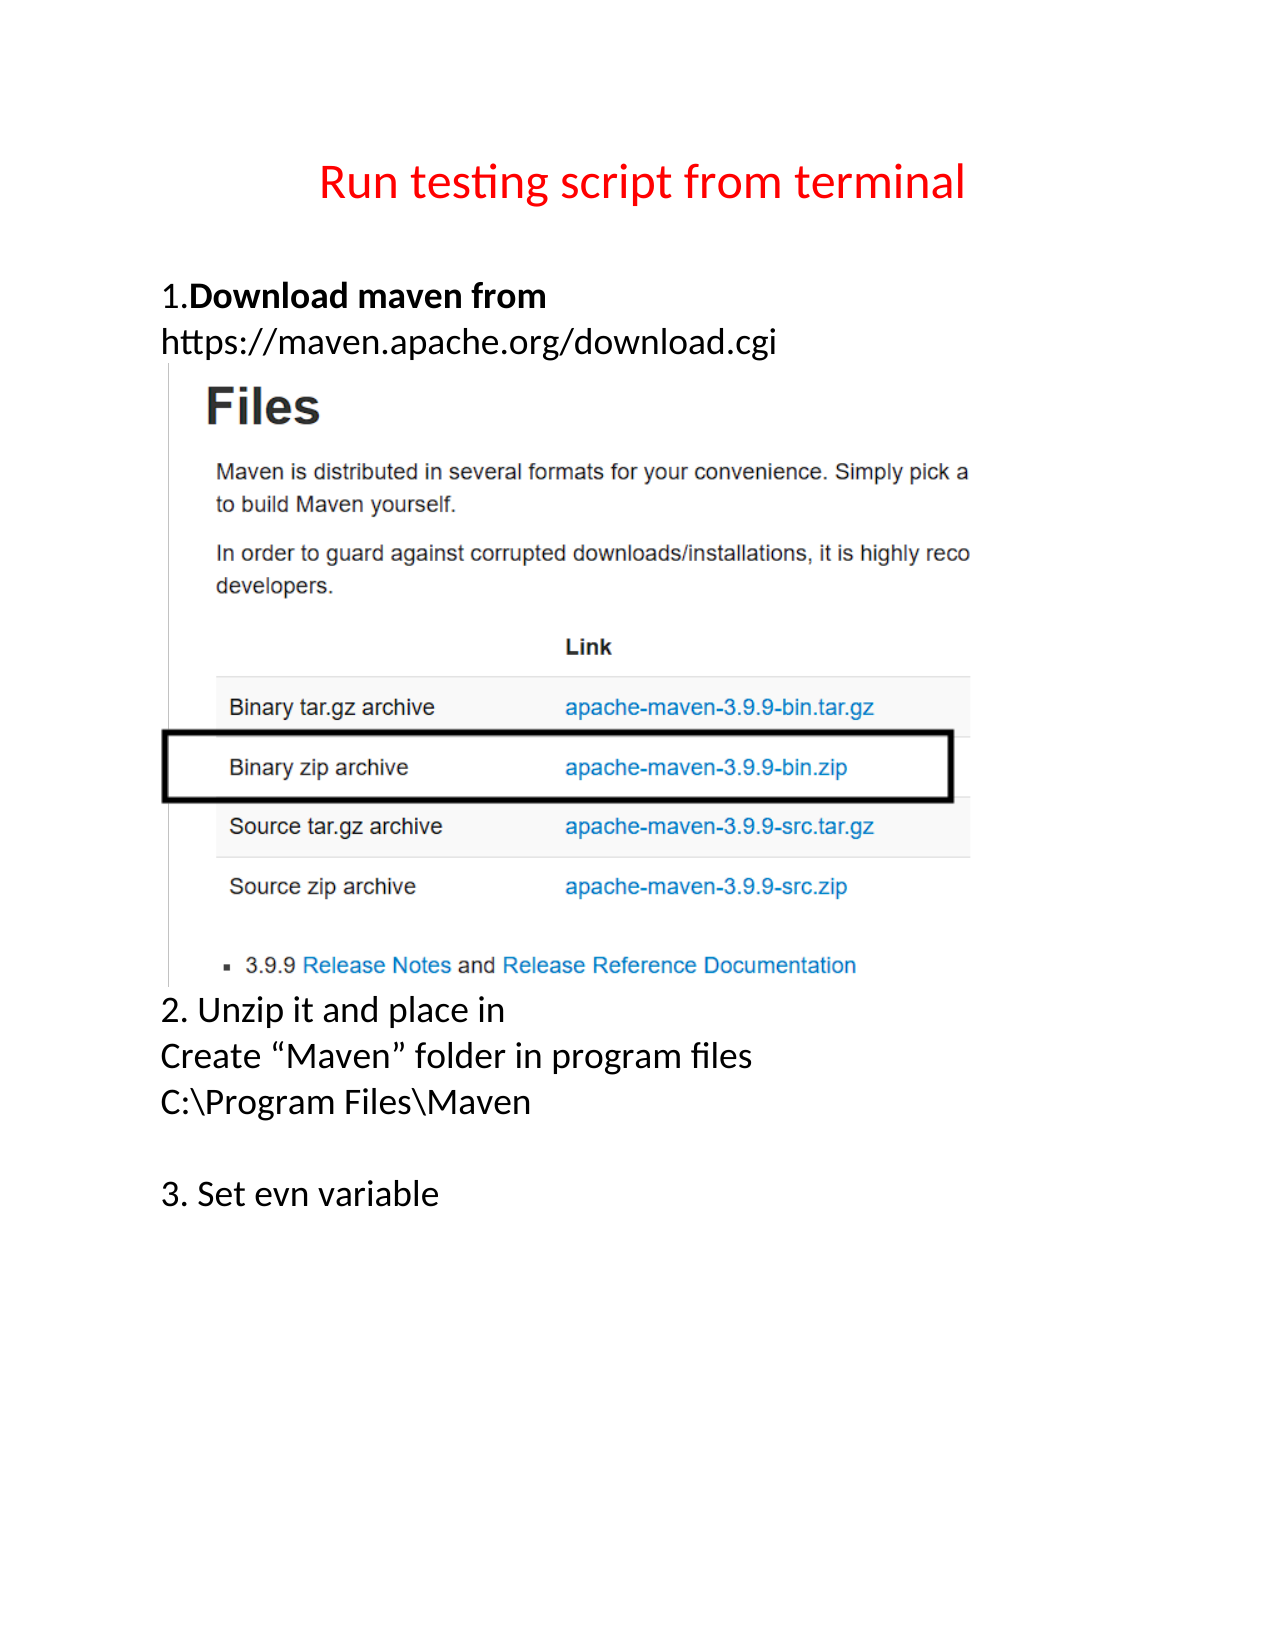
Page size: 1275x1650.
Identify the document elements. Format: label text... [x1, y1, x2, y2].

title 3. Set evn variable [160, 1170, 1125, 1216]
title 2. Unzip it and place in [160, 986, 1125, 1032]
title Run testing script from terminal [160, 150, 1125, 211]
title Create “Maven” folder in program files [160, 1032, 1125, 1078]
picture [160, 363, 971, 987]
title 1.Download maven from https://maven.apache.org/download.cgi [160, 272, 1125, 364]
title C:\Program Files\Maven [160, 1078, 1125, 1124]
